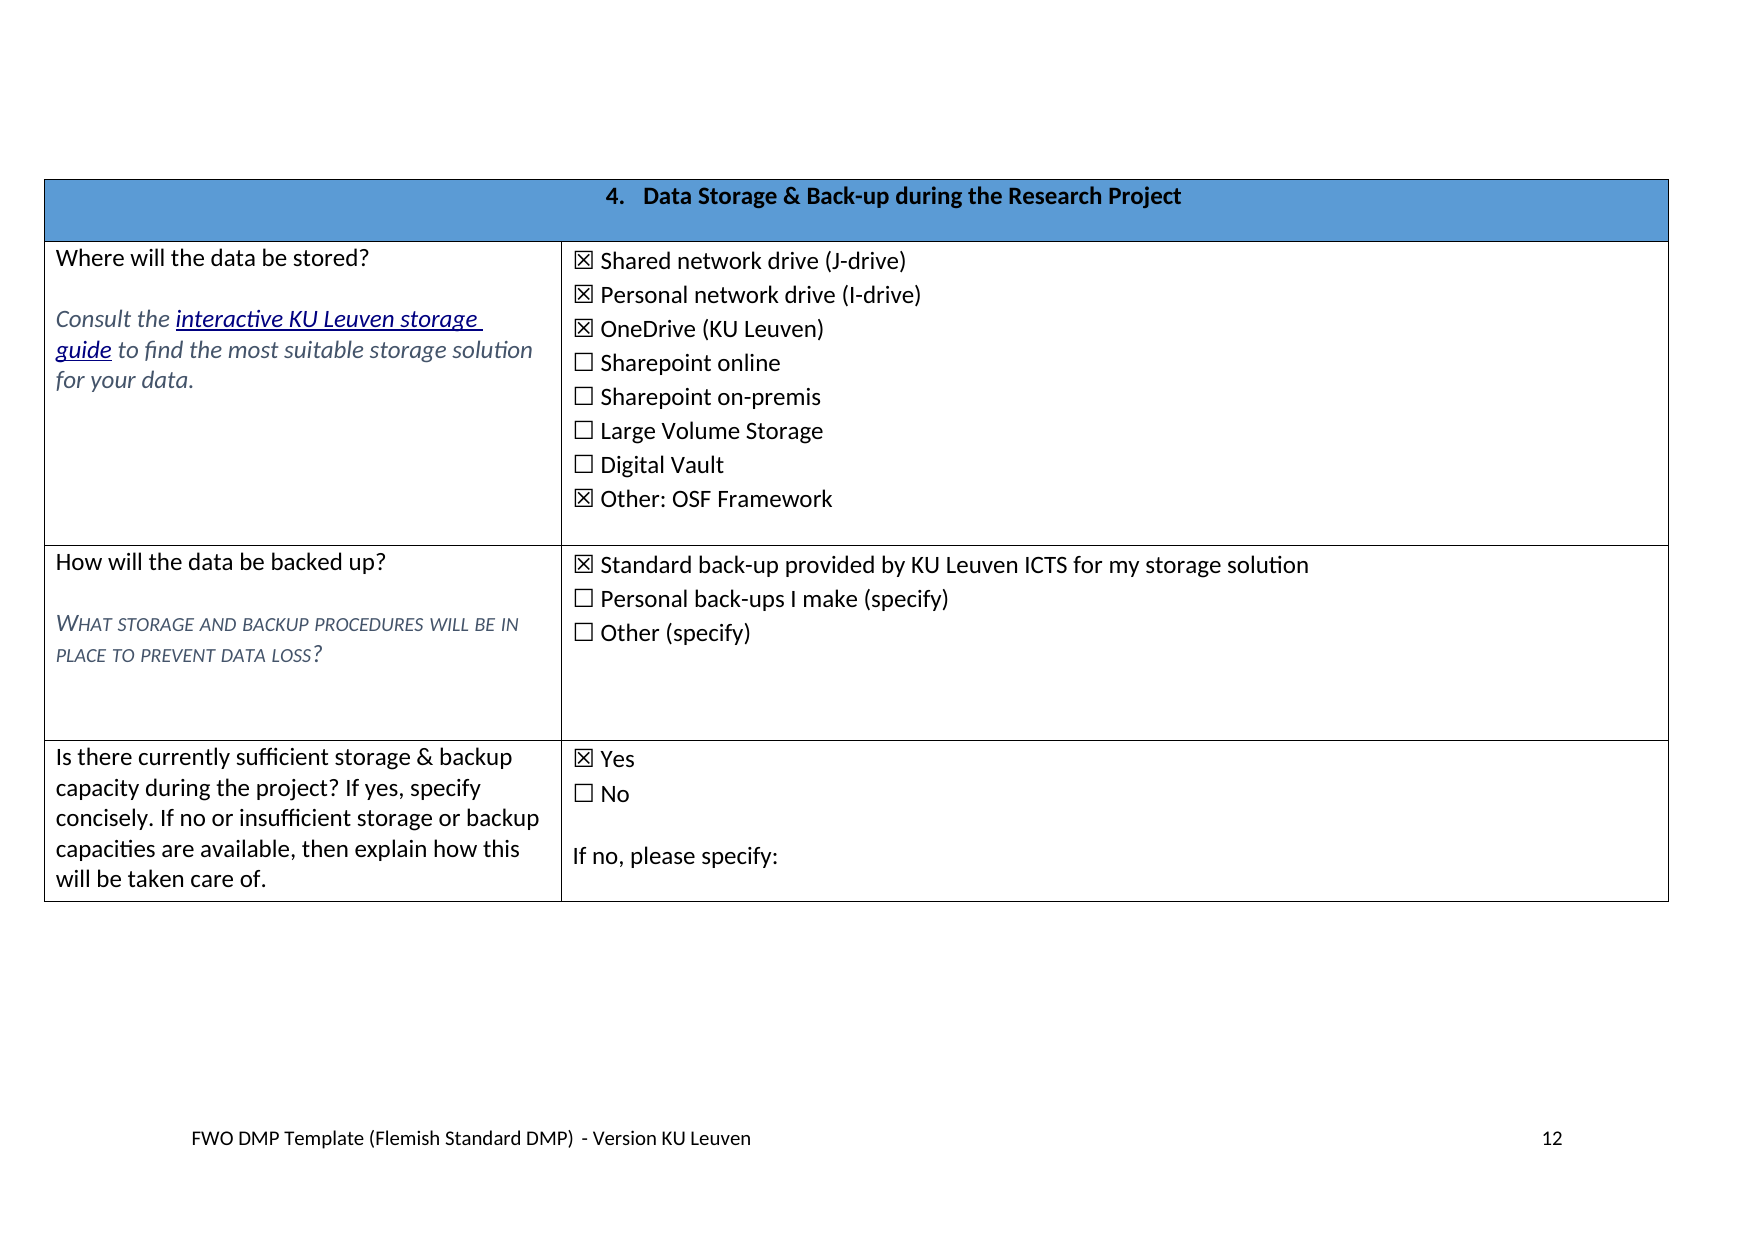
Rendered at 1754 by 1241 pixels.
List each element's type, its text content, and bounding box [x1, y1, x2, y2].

table_cell How will the data be backed up? What storage and backup procedures will be in place to prevent data loss? [45, 546, 561, 740]
table_cell Is there currently sufficient storage & backup capacity during the project? If yes, specify concisely. If no or insufficient storage or backup capacities are available, then explain how this will be taken care of. [45, 741, 561, 901]
table_header Data Storage & Back-up during the Research Project [45, 180, 1668, 241]
table_cell Where will the data be stored? Consult the interactive KU Leuven storage guide to find the most suitable storage solution for your data. [45, 242, 561, 545]
table_cell Standard back-up provided by KU Leuven ICTS for my storage solution Personal back-ups I make (specify) Other (specify) [562, 546, 1668, 740]
table_cell Shared network drive (J-drive) Personal network drive (I-drive) OneDrive (KU Leuven) Sharepoint online Sharepoint on-premis Large Volume Storage Digital Vault Other: OSF Framework [562, 242, 1668, 545]
table_cell Yes No If no, please specify: [562, 741, 1668, 901]
